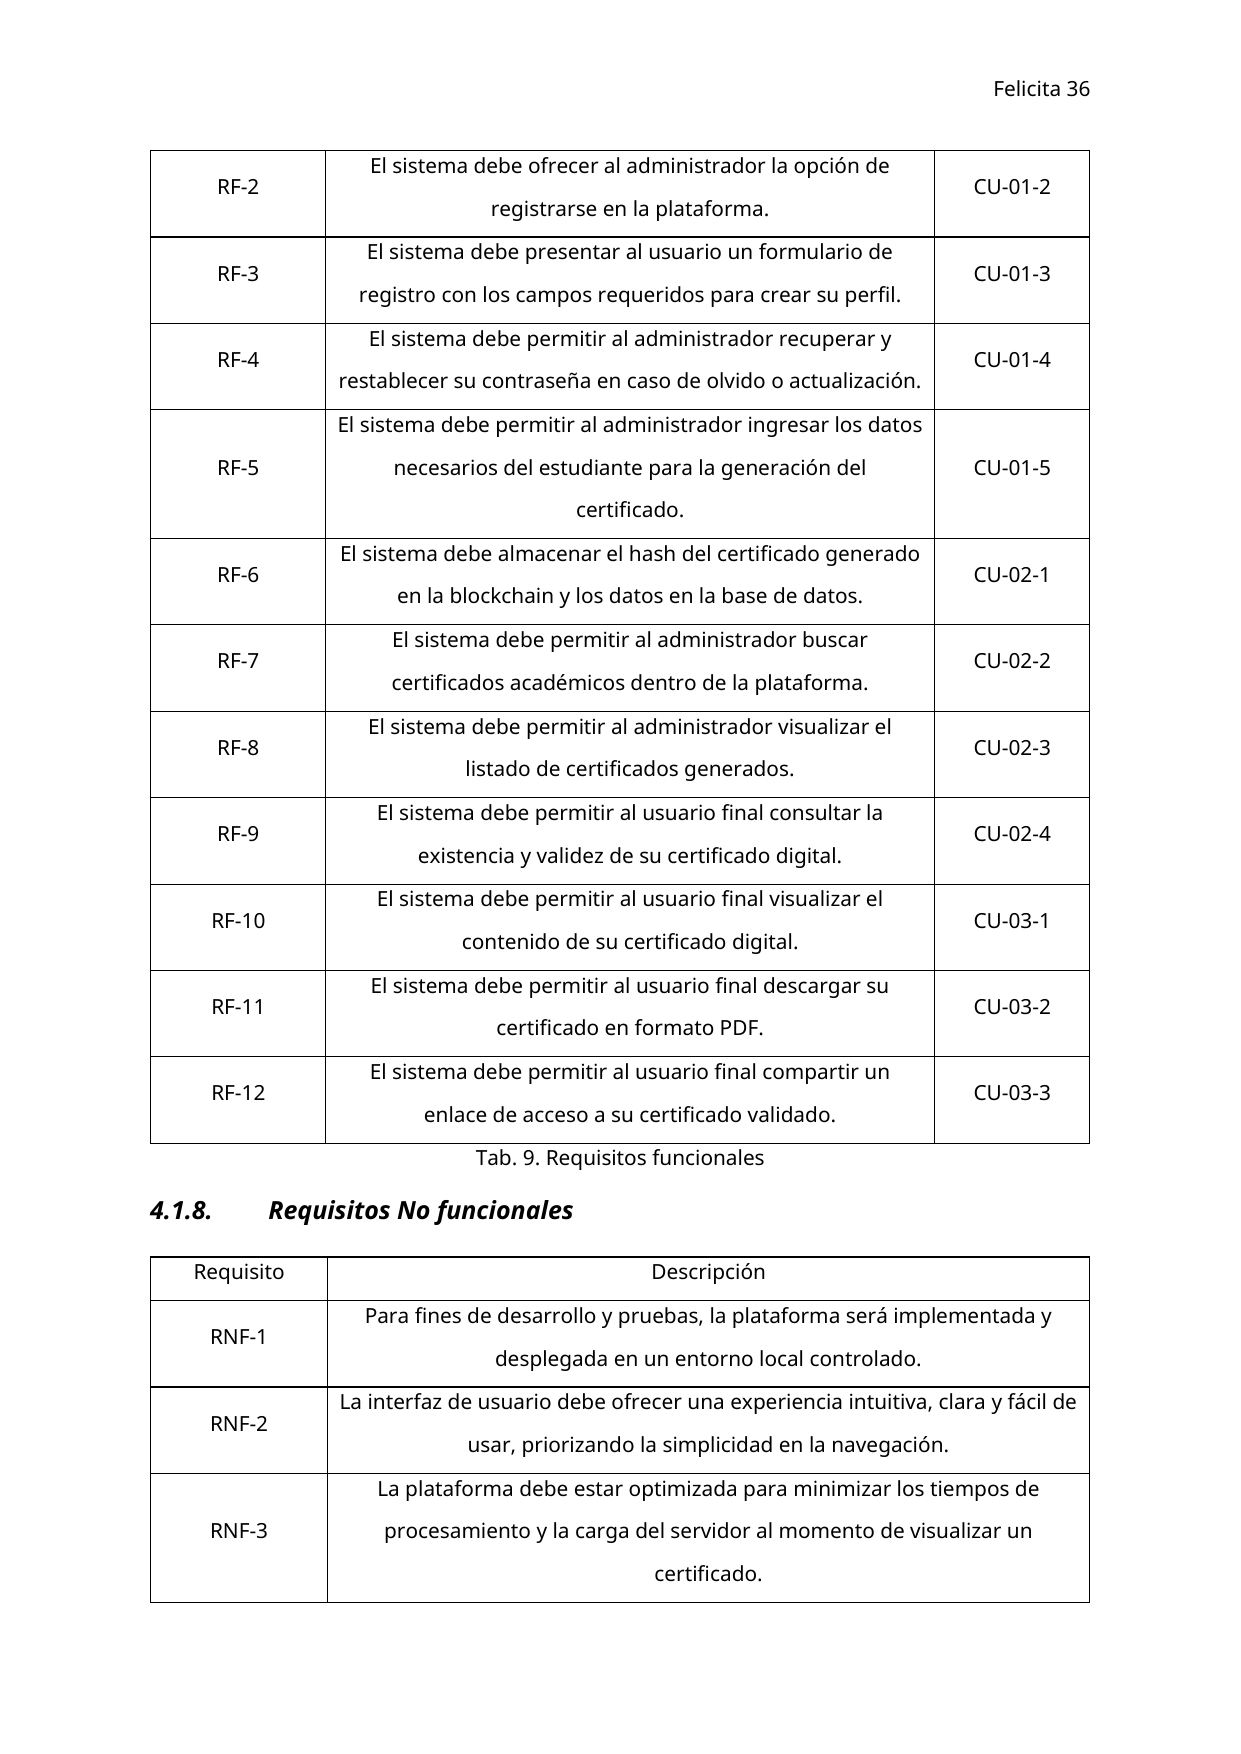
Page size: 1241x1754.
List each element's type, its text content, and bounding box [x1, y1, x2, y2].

table_header Requisito [151, 1258, 327, 1300]
table_cell La plataforma debe estar optimizada para minimizar los tiempos de procesamiento y la carga del servidor al momento de visualizar un certificado. [328, 1474, 1089, 1602]
table_cell El sistema debe permitir al usuario final consultar la existencia y validez de su certificado digital. [326, 798, 934, 883]
table_cell RF-2 [151, 151, 325, 236]
table_cell El sistema debe permitir al administrador buscar certificados académicos dentro de la plataforma. [326, 625, 934, 711]
table_cell El sistema debe permitir al usuario final compartir un enlace de acceso a su certificado validado. [326, 1057, 934, 1142]
table_cell El sistema debe ofrecer al administrador la opción de registrarse en la plataforma. [326, 151, 934, 236]
table_cell La interfaz de usuario debe ofrecer una experiencia intuitiva, clara y fácil de usar, priorizando la simplicidad en la navegación. [328, 1388, 1089, 1473]
table_cell CU-01-2 [935, 151, 1089, 236]
table_cell CU-02-2 [935, 625, 1089, 711]
table_cell RF-5 [151, 410, 325, 538]
table_cell CU-02-4 [935, 798, 1089, 883]
table_cell El sistema debe permitir al administrador ingresar los datos necesarios del estudiante para la generación del certificado. [326, 410, 934, 538]
table_cell El sistema debe permitir al administrador recuperar y restablecer su contraseña en caso de olvido o actualización. [326, 324, 934, 409]
table_cell CU-01-3 [935, 238, 1089, 323]
table_cell CU-03-2 [935, 971, 1089, 1056]
table_cell CU-01-4 [935, 324, 1089, 409]
table_cell RF-9 [151, 798, 325, 883]
table_cell RF-11 [151, 971, 325, 1056]
table_cell RF-7 [151, 625, 325, 711]
table_cell CU-01-5 [935, 410, 1089, 538]
table_cell RF-8 [151, 712, 325, 797]
table_cell El sistema debe permitir al usuario final visualizar el contenido de su certificado digital. [326, 885, 934, 970]
table_cell RF-12 [151, 1057, 325, 1142]
table_cell CU-03-1 [935, 885, 1089, 970]
table_cell RF-3 [151, 238, 325, 323]
table_cell El sistema debe presentar al usuario un formulario de registro con los campos requeridos para crear su perfil. [326, 238, 934, 323]
text Tab. 9. Requisitos funcionales [150, 1144, 1090, 1172]
table_cell RNF-3 [151, 1474, 327, 1602]
table_cell El sistema debe almacenar el hash del certificado generado en la blockchain y los datos en la base de datos. [326, 539, 934, 624]
table_cell CU-03-3 [935, 1057, 1089, 1142]
table_cell CU-02-1 [935, 539, 1089, 624]
table_cell RNF-2 [151, 1388, 327, 1473]
table_cell El sistema debe permitir al usuario final descargar su certificado en formato PDF. [326, 971, 934, 1056]
table_cell RF-10 [151, 885, 325, 970]
table_cell CU-02-3 [935, 712, 1089, 797]
table_header Descripción [328, 1258, 1089, 1300]
table_cell RF-6 [151, 539, 325, 624]
table_cell RF-4 [151, 324, 325, 409]
table_cell RNF-1 [151, 1301, 327, 1386]
subtitle Requisitos No funcionales [150, 1193, 1090, 1227]
table_cell El sistema debe permitir al administrador visualizar el listado de certificados generados. [326, 712, 934, 797]
table_cell Para fines de desarrollo y pruebas, la plataforma será implementada y desplegada en un entorno local controlado. [328, 1301, 1089, 1386]
